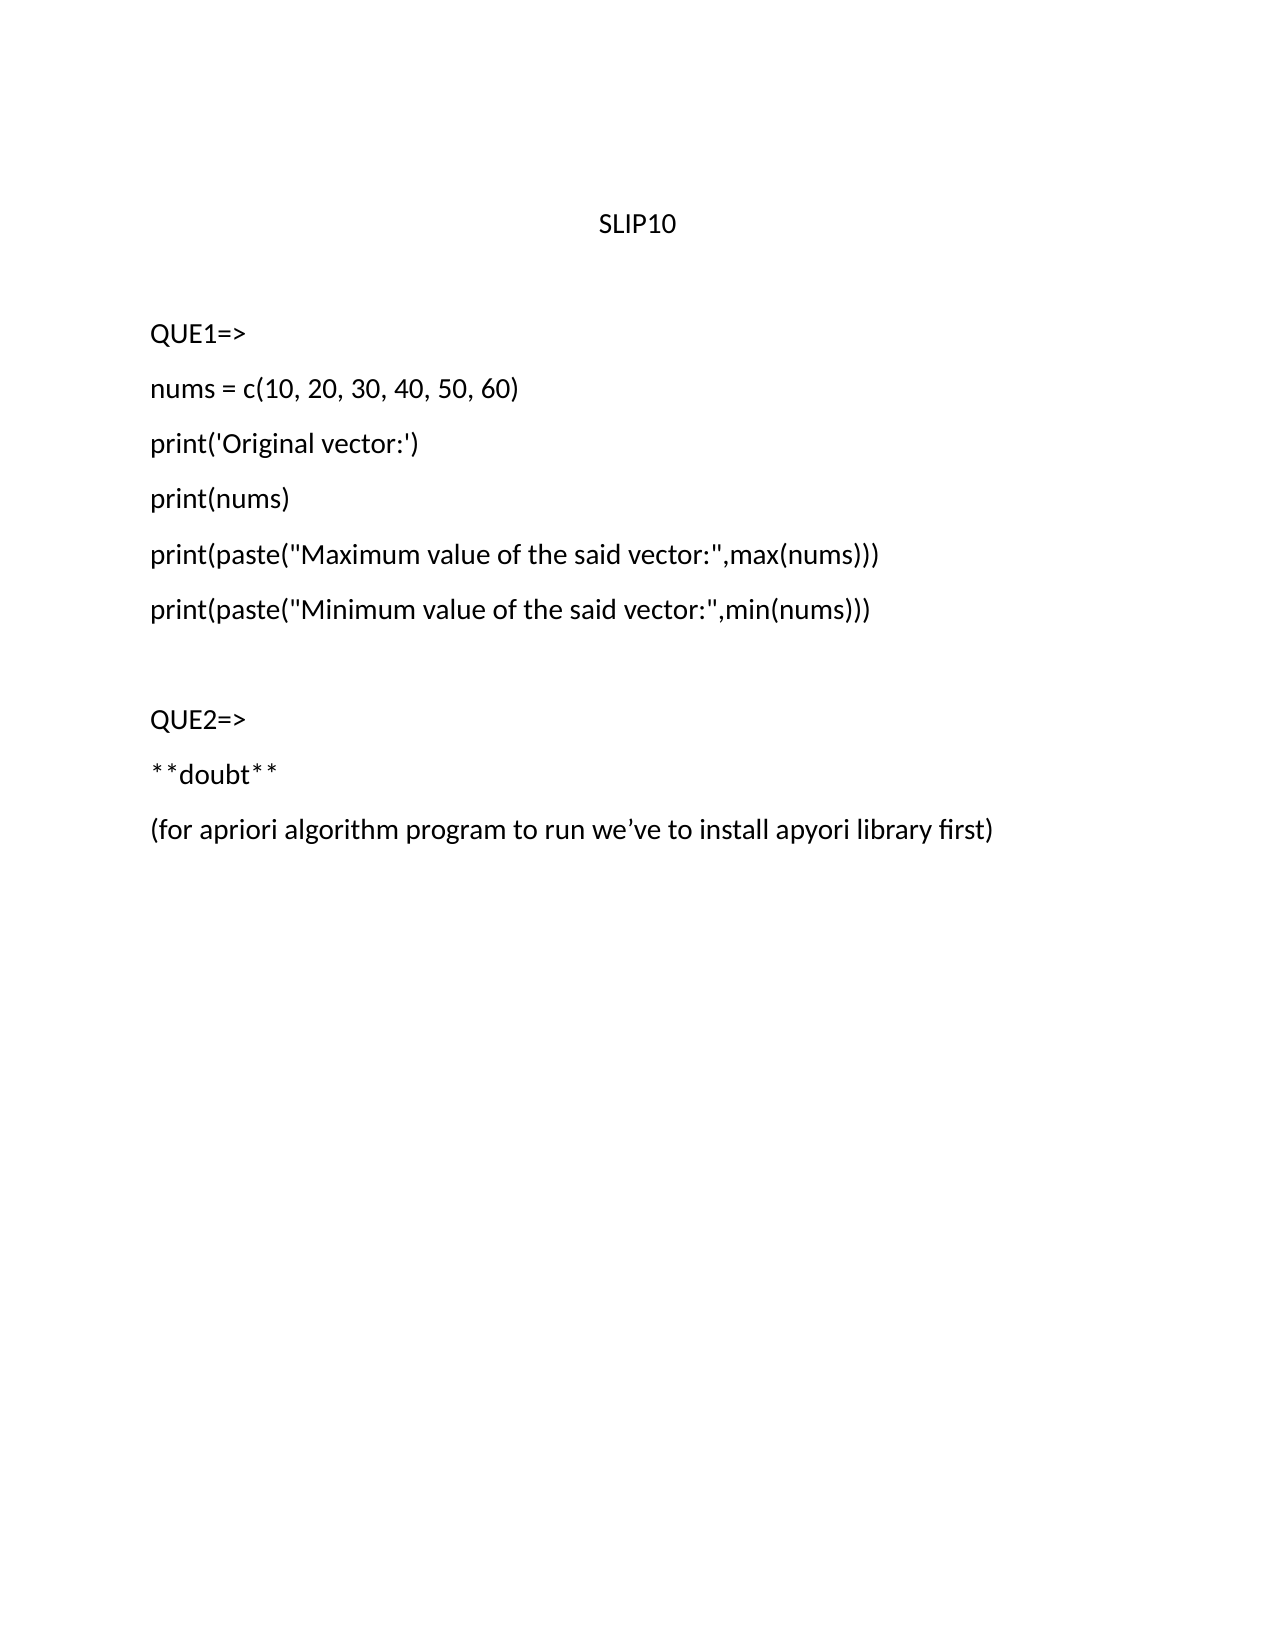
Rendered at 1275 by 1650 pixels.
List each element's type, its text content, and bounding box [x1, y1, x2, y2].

text QUE2=> [150, 701, 1125, 737]
text print(paste("Maximum value of the said vector:",max(nums))) [150, 536, 1125, 571]
text SLIP10 [150, 205, 1125, 241]
text **doubt** [150, 756, 1125, 792]
text print(nums) [150, 481, 1125, 516]
text QUE1=> [150, 315, 1125, 351]
text nums = c(10, 20, 30, 40, 50, 60) [150, 370, 1125, 406]
text (for apriori algorithm program to run we’ve to install apyori library first) [150, 811, 1125, 847]
text print(paste("Minimum value of the said vector:",min(nums))) [150, 591, 1125, 626]
text print('Original vector:') [150, 426, 1125, 461]
